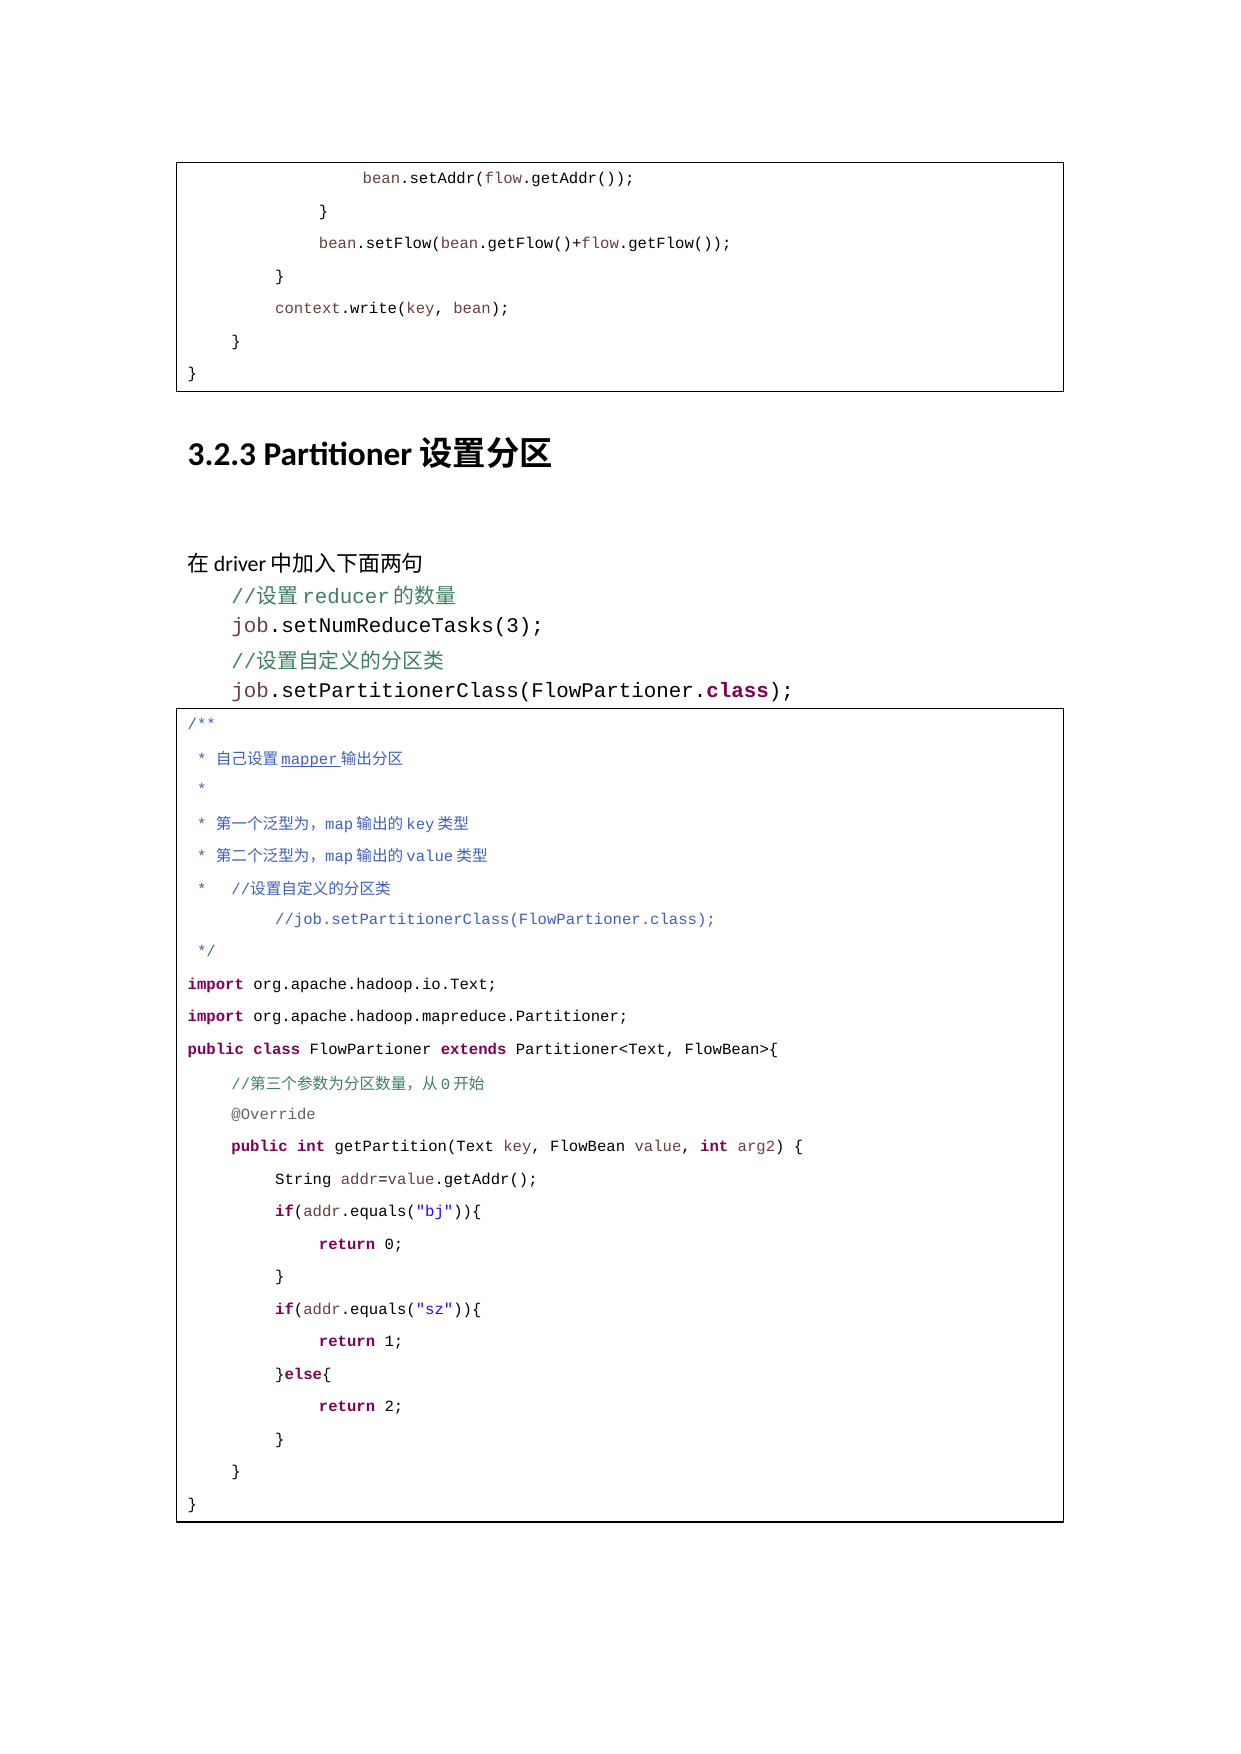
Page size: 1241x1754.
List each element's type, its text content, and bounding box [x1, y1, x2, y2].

table_header /** * 自己设置mapper输出分区 * * 第一个泛型为，map输出的key类型 * 第二个泛型为，map输出的value类型 * //设置自定义的分区类 //job.setPartitionerClass(FlowPartioner.class); */ import org.apache.hadoop.io.Text; import org.apache.hadoop.mapreduce.Partitioner; public class FlowPartioner extends Partitioner<Text, FlowBean>{ //第三个参数为分区数量，从0开始 @Override public int getPartition(Text key, FlowBean value, int arg2) { String addr=value.getAddr(); if(addr.equals("bj")){ return 0; } if(addr.equals("sz")){ return 1; }else{ return 2; } } } [177, 709, 1063, 1521]
text job.setPartitionerClass(FlowPartioner.class); [187, 675, 1053, 708]
text //设置reducer的数量 [187, 578, 1053, 610]
subtitle 3.2.3 Partitioner设置分区 [187, 419, 1053, 484]
text //设置自定义的分区类 [187, 643, 1053, 675]
text job.setNumReduceTasks(3); [187, 610, 1053, 643]
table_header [177, 163, 1063, 391]
text 在driver中加入下面两句 [187, 545, 1053, 578]
